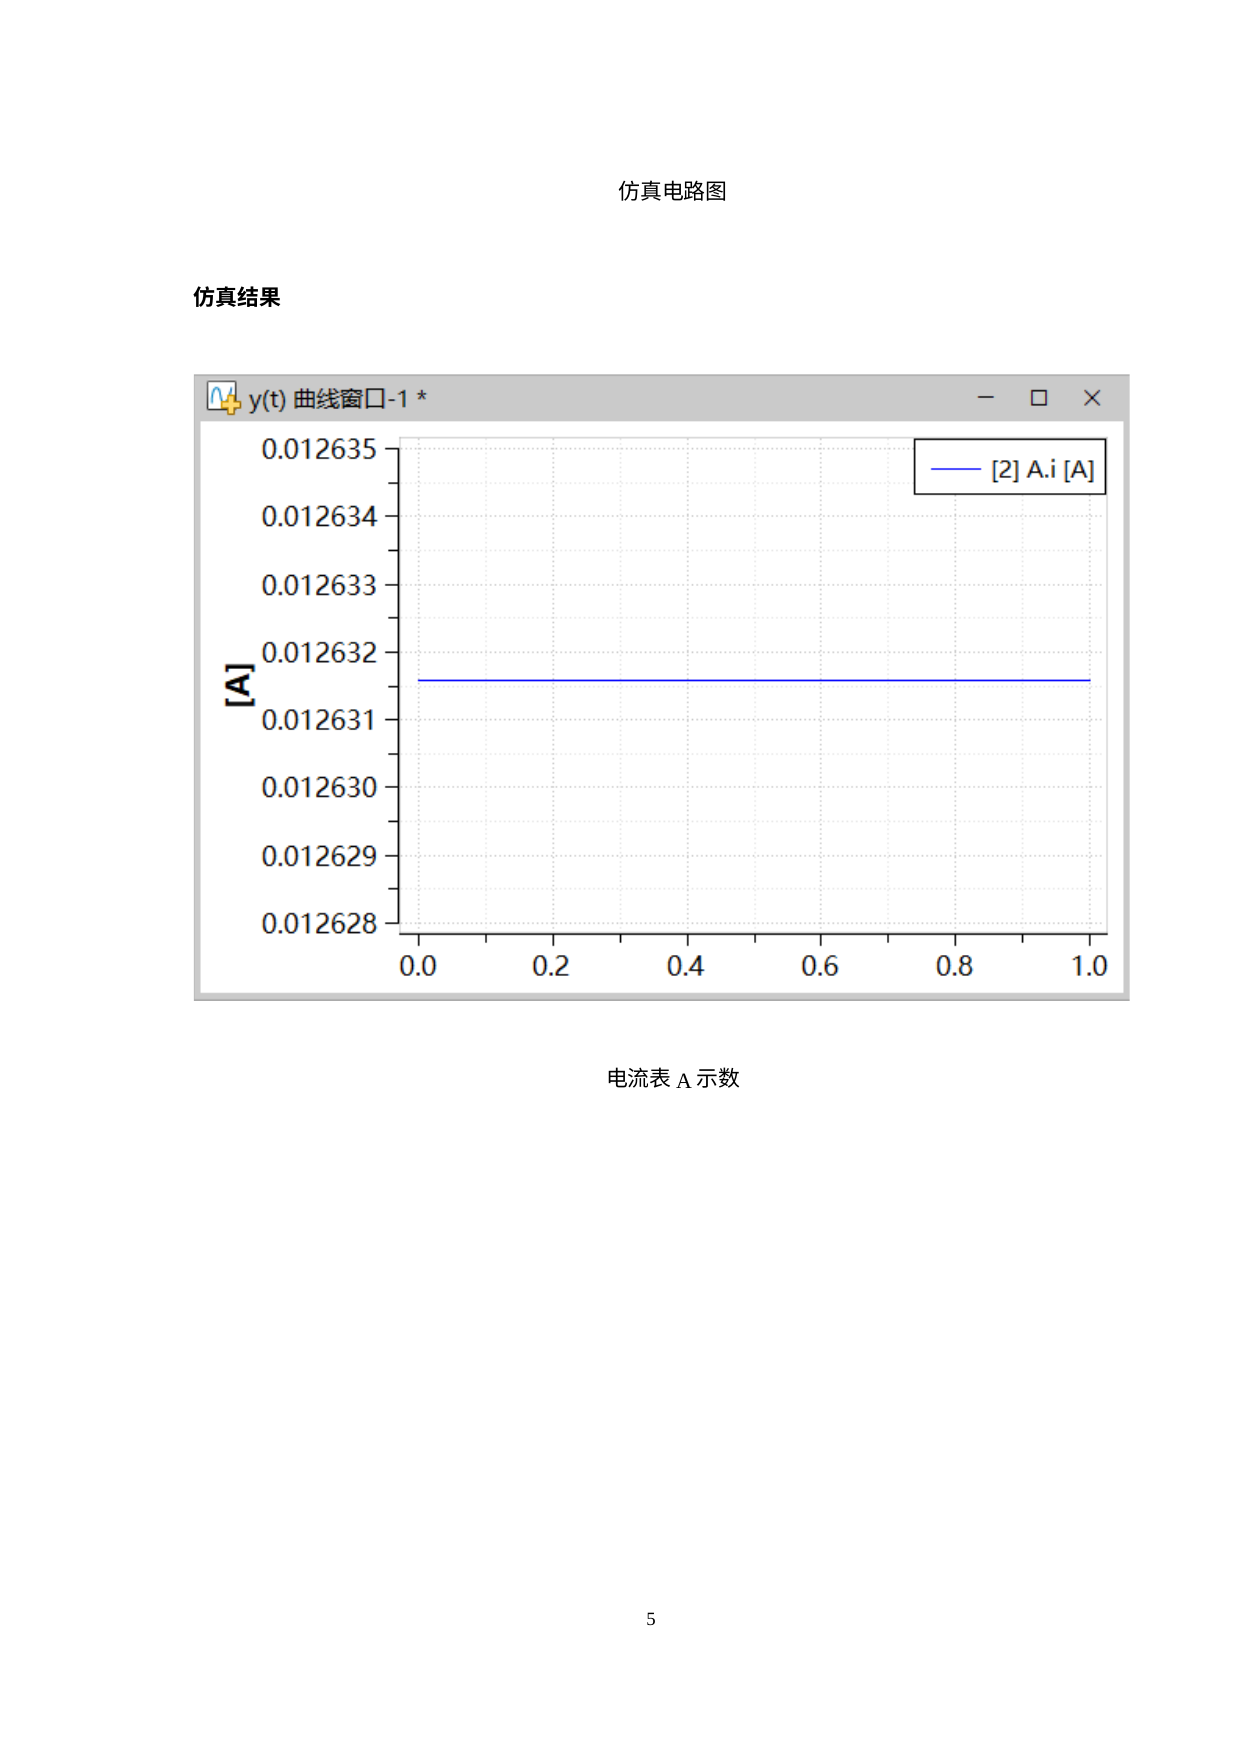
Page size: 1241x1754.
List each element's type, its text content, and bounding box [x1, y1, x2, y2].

text 仿真结果 [194, 268, 1152, 333]
picture [193, 373, 1130, 1001]
text 电流表A示数 [194, 1049, 1152, 1114]
text 仿真电路图 [194, 162, 1152, 227]
